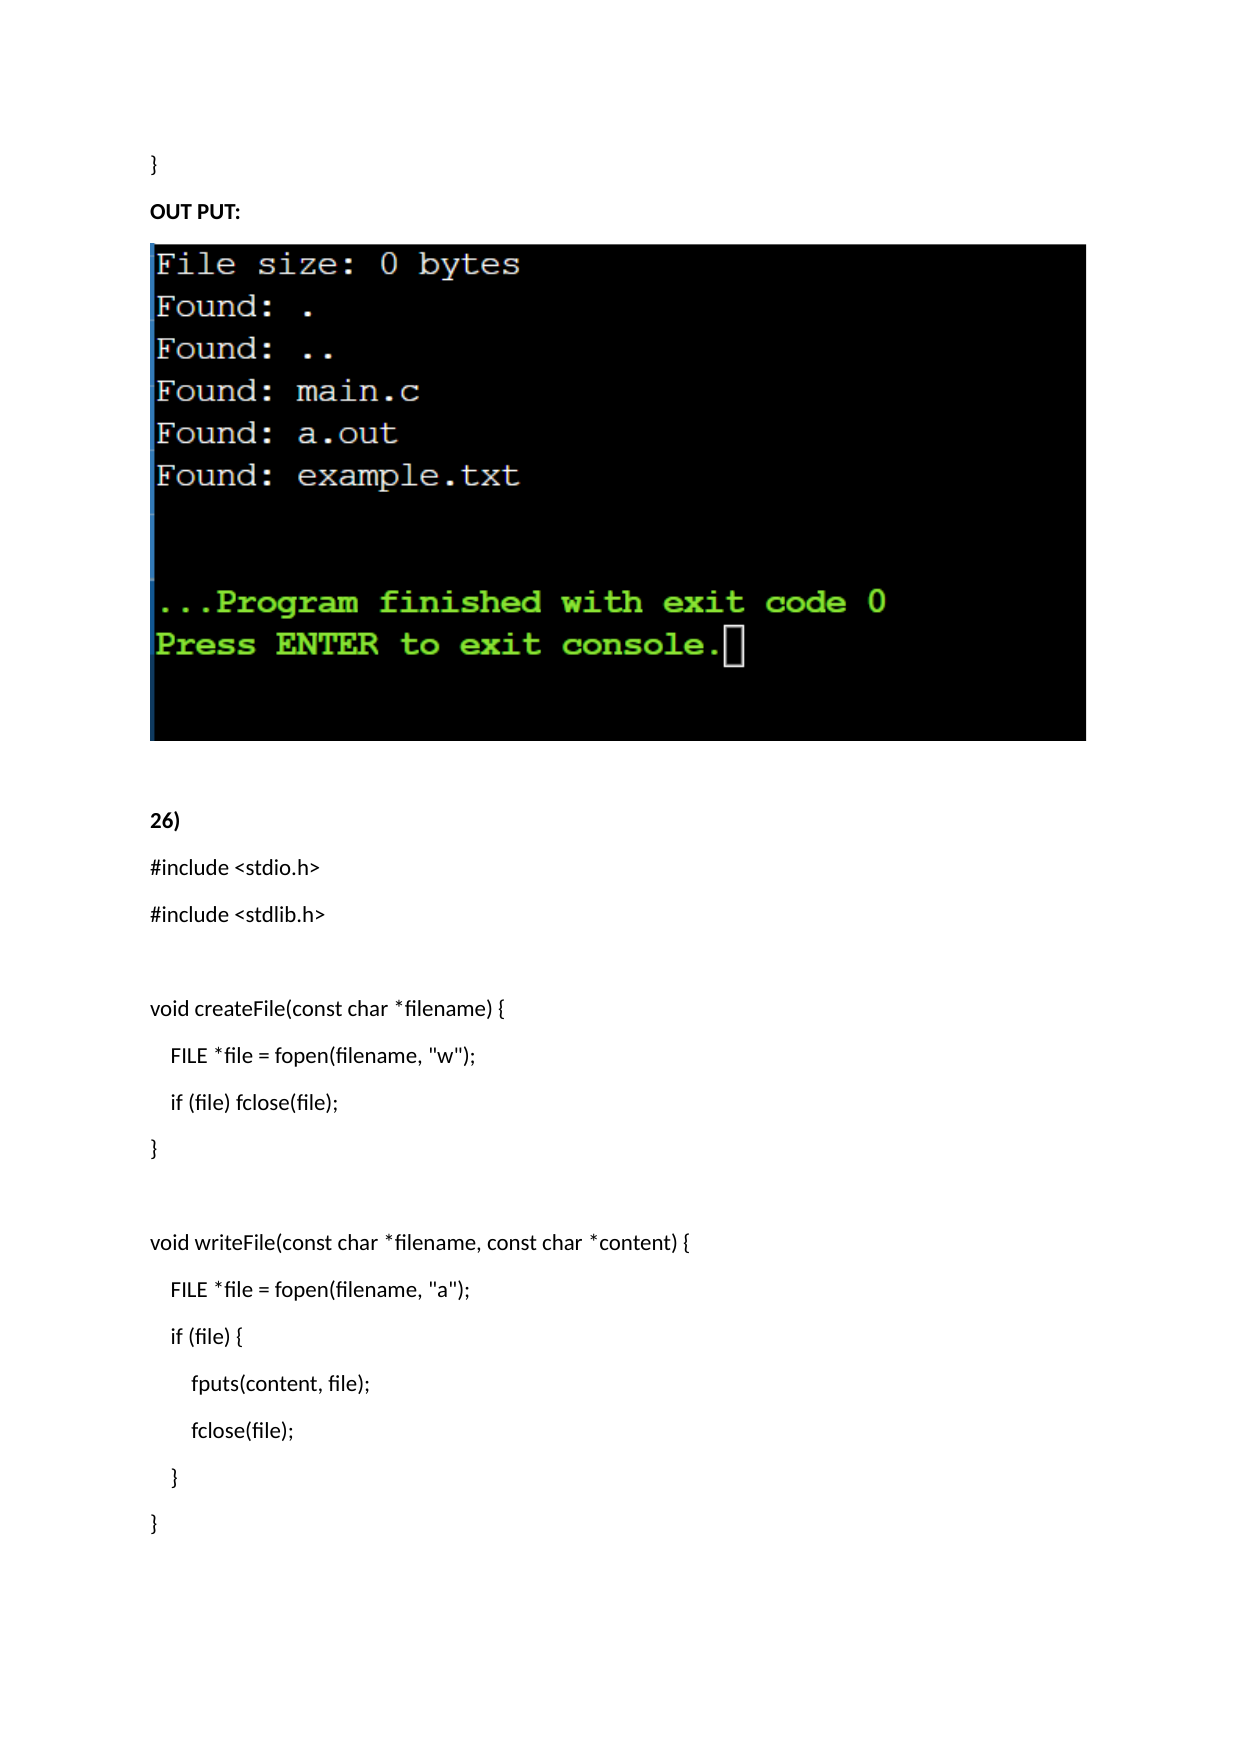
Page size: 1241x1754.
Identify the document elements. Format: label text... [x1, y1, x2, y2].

text FILE *file = fopen(filename, "a"); [150, 1275, 1090, 1303]
text } [150, 1134, 1090, 1163]
text if (file) fclose(file); [150, 1088, 1090, 1116]
text fclose(file); [150, 1416, 1090, 1444]
text #include <stdlib.h> [150, 900, 1090, 928]
text #include <stdio.h> [150, 853, 1090, 881]
text } [150, 150, 1090, 178]
text void createFile(const char *filename) { [150, 994, 1090, 1022]
text if (file) { [150, 1322, 1090, 1350]
text fputs(content, file); [150, 1369, 1090, 1397]
picture [150, 243, 1087, 741]
text void writeFile(const char *filename, const char *content) { [150, 1228, 1090, 1256]
text 26) [150, 806, 1090, 834]
text } [150, 1463, 1090, 1491]
text } [150, 1509, 1090, 1538]
text FILE *file = fopen(filename, "w"); [150, 1041, 1090, 1069]
text OUT PUT: [150, 197, 1090, 225]
